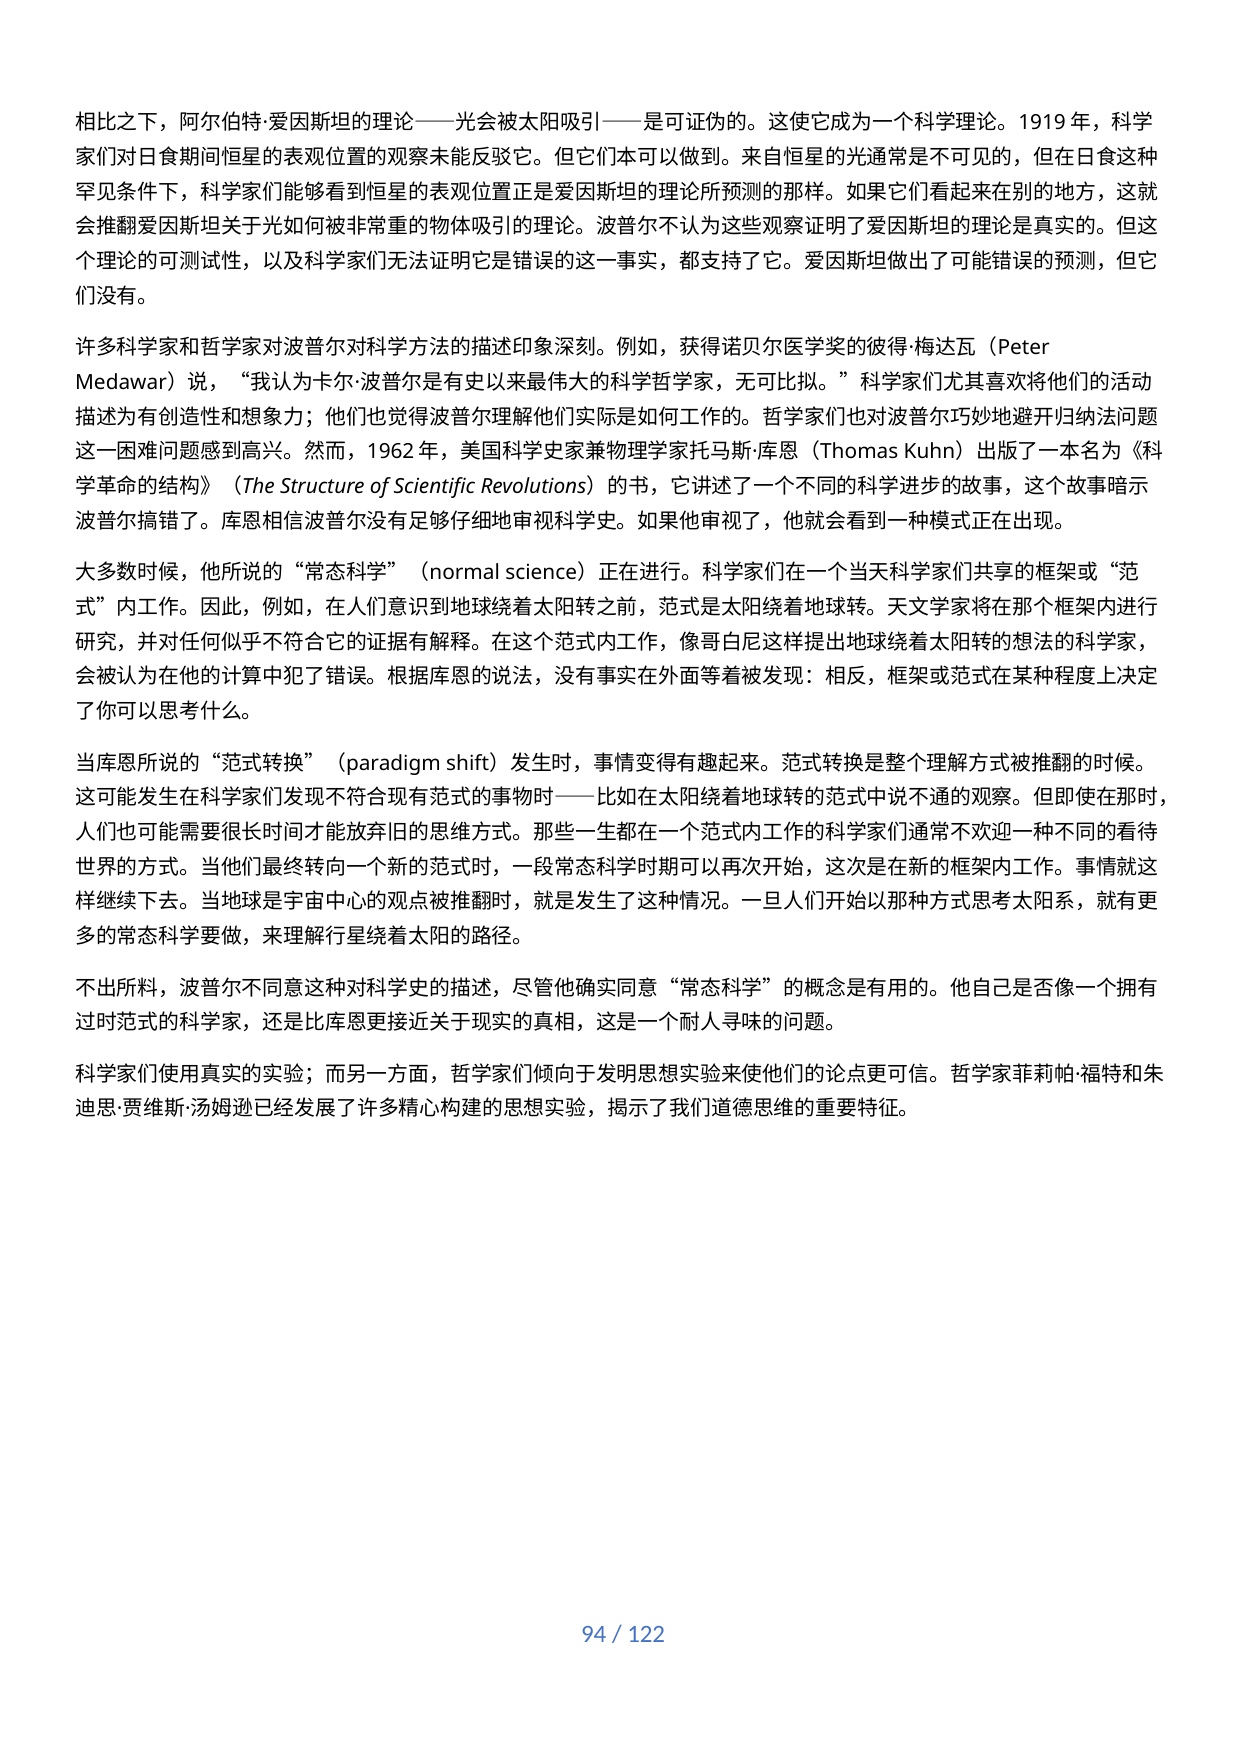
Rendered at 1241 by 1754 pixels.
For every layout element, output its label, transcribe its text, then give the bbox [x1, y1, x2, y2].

text 不出所料，波普尔不同意这种对科学史的描述，尽管他确实同意“常态科学”的概念是有用的。他自己是否像一个拥有过时范式的科学家，还是比库恩更接近关于现实的真相，这是一个耐人寻味的问题。 [75, 971, 1165, 1036]
text 当库恩所说的“范式转换”（paradigm shift）发生时，事情变得有趣起来。范式转换是整个理解方式被推翻的时候。这可能发生在科学家们发现不符合现有范式的事物时——比如在太阳绕着地球转的范式中说不通的观察。但即使在那时，人们也可能需要很长时间才能放弃旧的思维方式。那些一生都在一个范式内工作的科学家们通常不欢迎一种不同的看待世界的方式。当他们最终转向一个新的范式时，一段常态科学时期可以再次开始，这次是在新的框架内工作。事情就这样继续下去。当地球是宇宙中心的观点被推翻时，就是发生了这种情况。一旦人们开始以那种方式思考太阳系，就有更多的常态科学要做，来理解行星绕着太阳的路径。 [75, 746, 1165, 949]
text 许多科学家和哲学家对波普尔对科学方法的描述印象深刻。例如，获得诺贝尔医学奖的彼得·梅达瓦（Peter Medawar）说，“我认为卡尔·波普尔是有史以来最伟大的科学哲学家，无可比拟。”科学家们尤其喜欢将他们的活动描述为有创造性和想象力；他们也觉得波普尔理解他们实际是如何工作的。哲学家们也对波普尔巧妙地避开归纳法问题这一困难问题感到高兴。然而，1962年，美国科学史家兼物理学家托马斯·库恩（Thomas Kuhn）出版了一本名为《科学革命的结构》（The Structure of Scientific Revolutions）的书，它讲述了一个不同的科学进步的故事，这个故事暗示波普尔搞错了。库恩相信波普尔没有足够仔细地审视科学史。如果他审视了，他就会看到一种模式正在出现。 [75, 330, 1165, 534]
text 大多数时候，他所说的“常态科学”（normal science）正在进行。科学家们在一个当天科学家们共享的框架或“范式”内工作。因此，例如，在人们意识到地球绕着太阳转之前，范式是太阳绕着地球转。天文学家将在那个框架内进行研究，并对任何似乎不符合它的证据有解释。在这个范式内工作，像哥白尼这样提出地球绕着太阳转的想法的科学家，会被认为在他的计算中犯了错误。根据库恩的说法，没有事实在外面等着被发现：相反，框架或范式在某种程度上决定了你可以思考什么。 [75, 556, 1165, 725]
text 科学家们使用真实的实验；而另一方面，哲学家们倾向于发明思想实验来使他们的论点更可信。哲学家菲莉帕·福特和朱迪思·贾维斯·汤姆逊已经发展了许多精心构建的思想实验，揭示了我们道德思维的重要特征。 [75, 1057, 1165, 1122]
text 相比之下，阿尔伯特·爱因斯坦的理论——光会被太阳吸引——是可证伪的。这使它成为一个科学理论。1919年，科学家们对日食期间恒星的表观位置的观察未能反驳它。但它们本可以做到。来自恒星的光通常是不可见的，但在日食这种罕见条件下，科学家们能够看到恒星的表观位置正是爱因斯坦的理论所预测的那样。如果它们看起来在别的地方，这就会推翻爱因斯坦关于光如何被非常重的物体吸引的理论。波普尔不认为这些观察证明了爱因斯坦的理论是真实的。但这个理论的可测试性，以及科学家们无法证明它是错误的这一事实，都支持了它。爱因斯坦做出了可能错误的预测，但它们没有。 [75, 106, 1165, 309]
